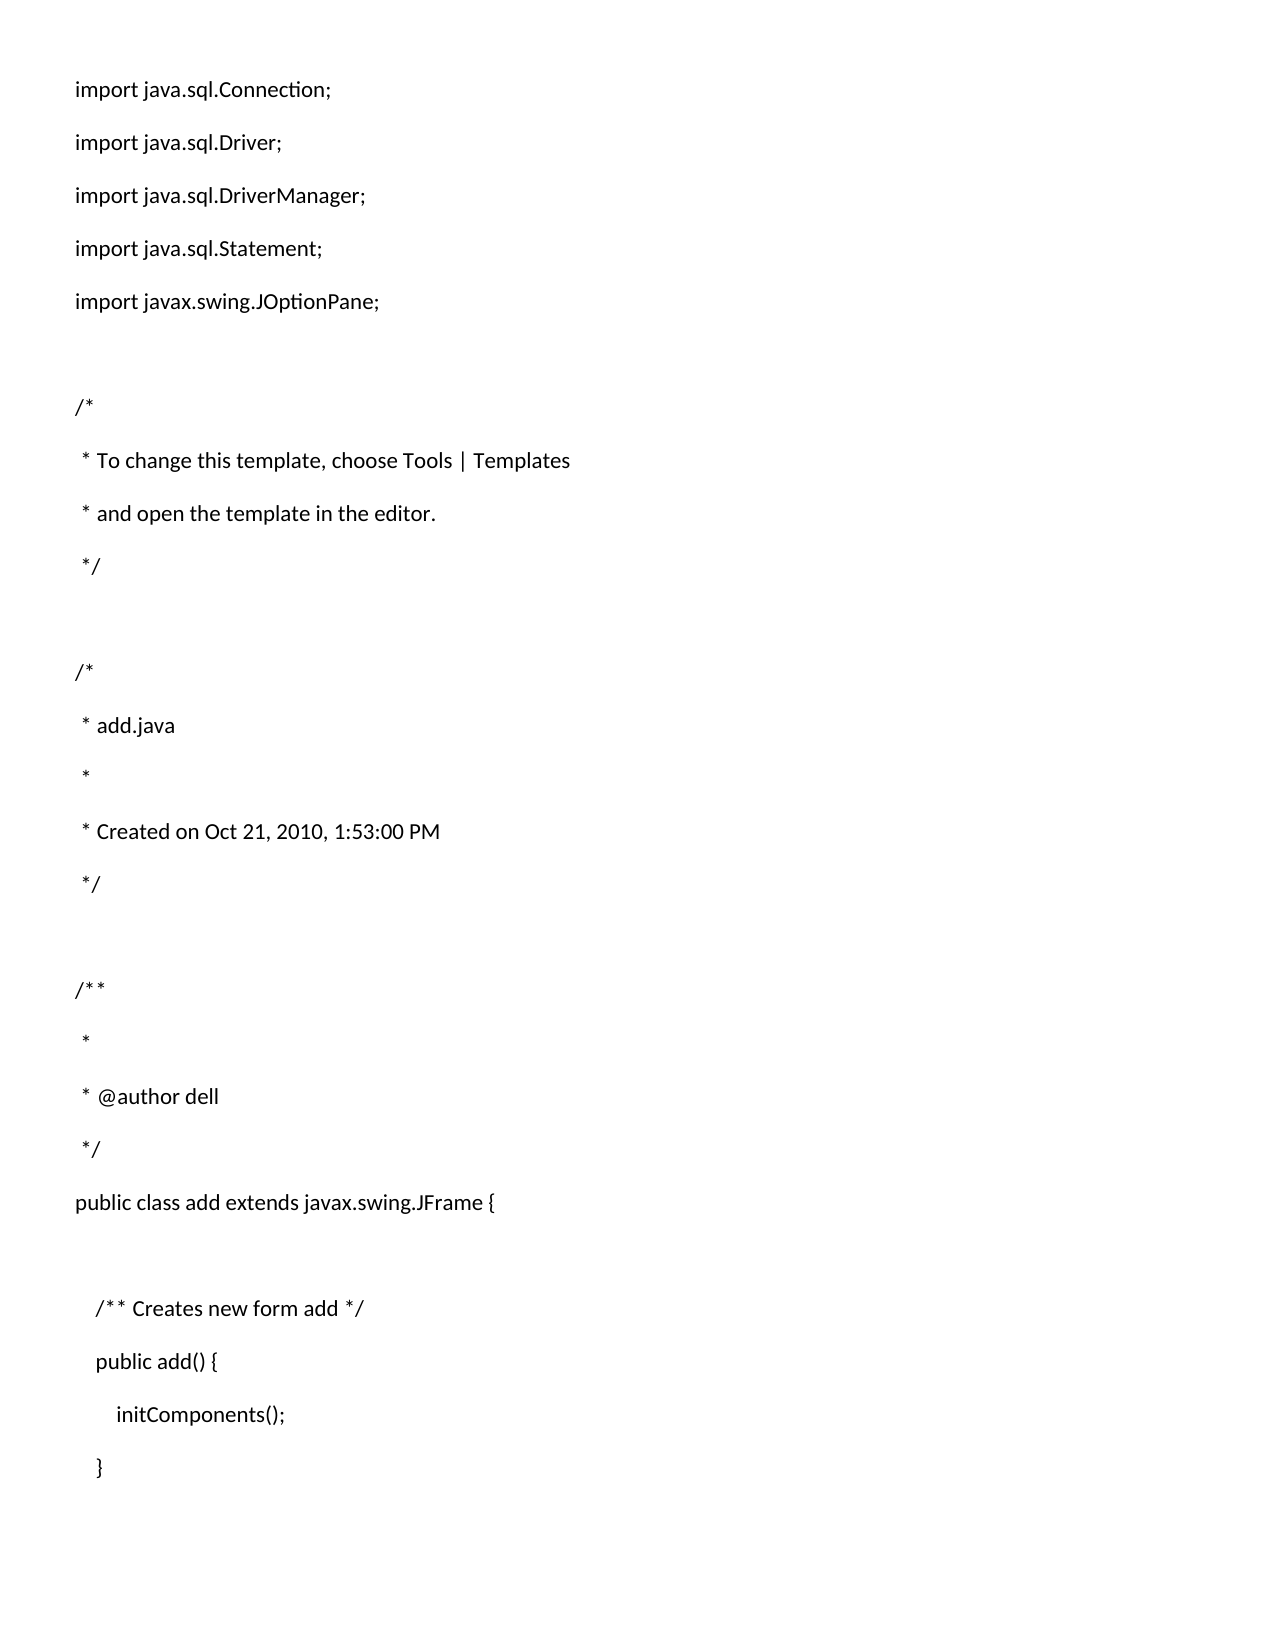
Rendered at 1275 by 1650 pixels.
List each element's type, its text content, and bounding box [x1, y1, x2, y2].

text /** Creates new form add */ [75, 1294, 1125, 1322]
text */ [75, 1135, 1125, 1163]
text import java.sql.Statement; [75, 234, 1125, 262]
text import java.sql.Driver; [75, 128, 1125, 156]
text */ [75, 870, 1125, 898]
text * Created on Oct 21, 2010, 1:53:00 PM [75, 817, 1125, 845]
text */ [75, 552, 1125, 580]
text /* [75, 393, 1125, 421]
text * @author dell [75, 1082, 1125, 1110]
text import java.sql.Connection; [75, 75, 1125, 103]
text import java.sql.DriverManager; [75, 181, 1125, 209]
text } [75, 1453, 1125, 1482]
text * To change this template, choose Tools | Templates [75, 446, 1125, 474]
text /** [75, 976, 1125, 1004]
text * [75, 1029, 1125, 1057]
text public class add extends javax.swing.JFrame { [75, 1188, 1125, 1216]
text /* [75, 658, 1125, 686]
text import javax.swing.JOptionPane; [75, 287, 1125, 315]
text * add.java [75, 711, 1125, 739]
text * and open the template in the editor. [75, 499, 1125, 527]
text initComponents(); [75, 1401, 1125, 1428]
text * [75, 764, 1125, 792]
text public add() { [75, 1347, 1125, 1376]
